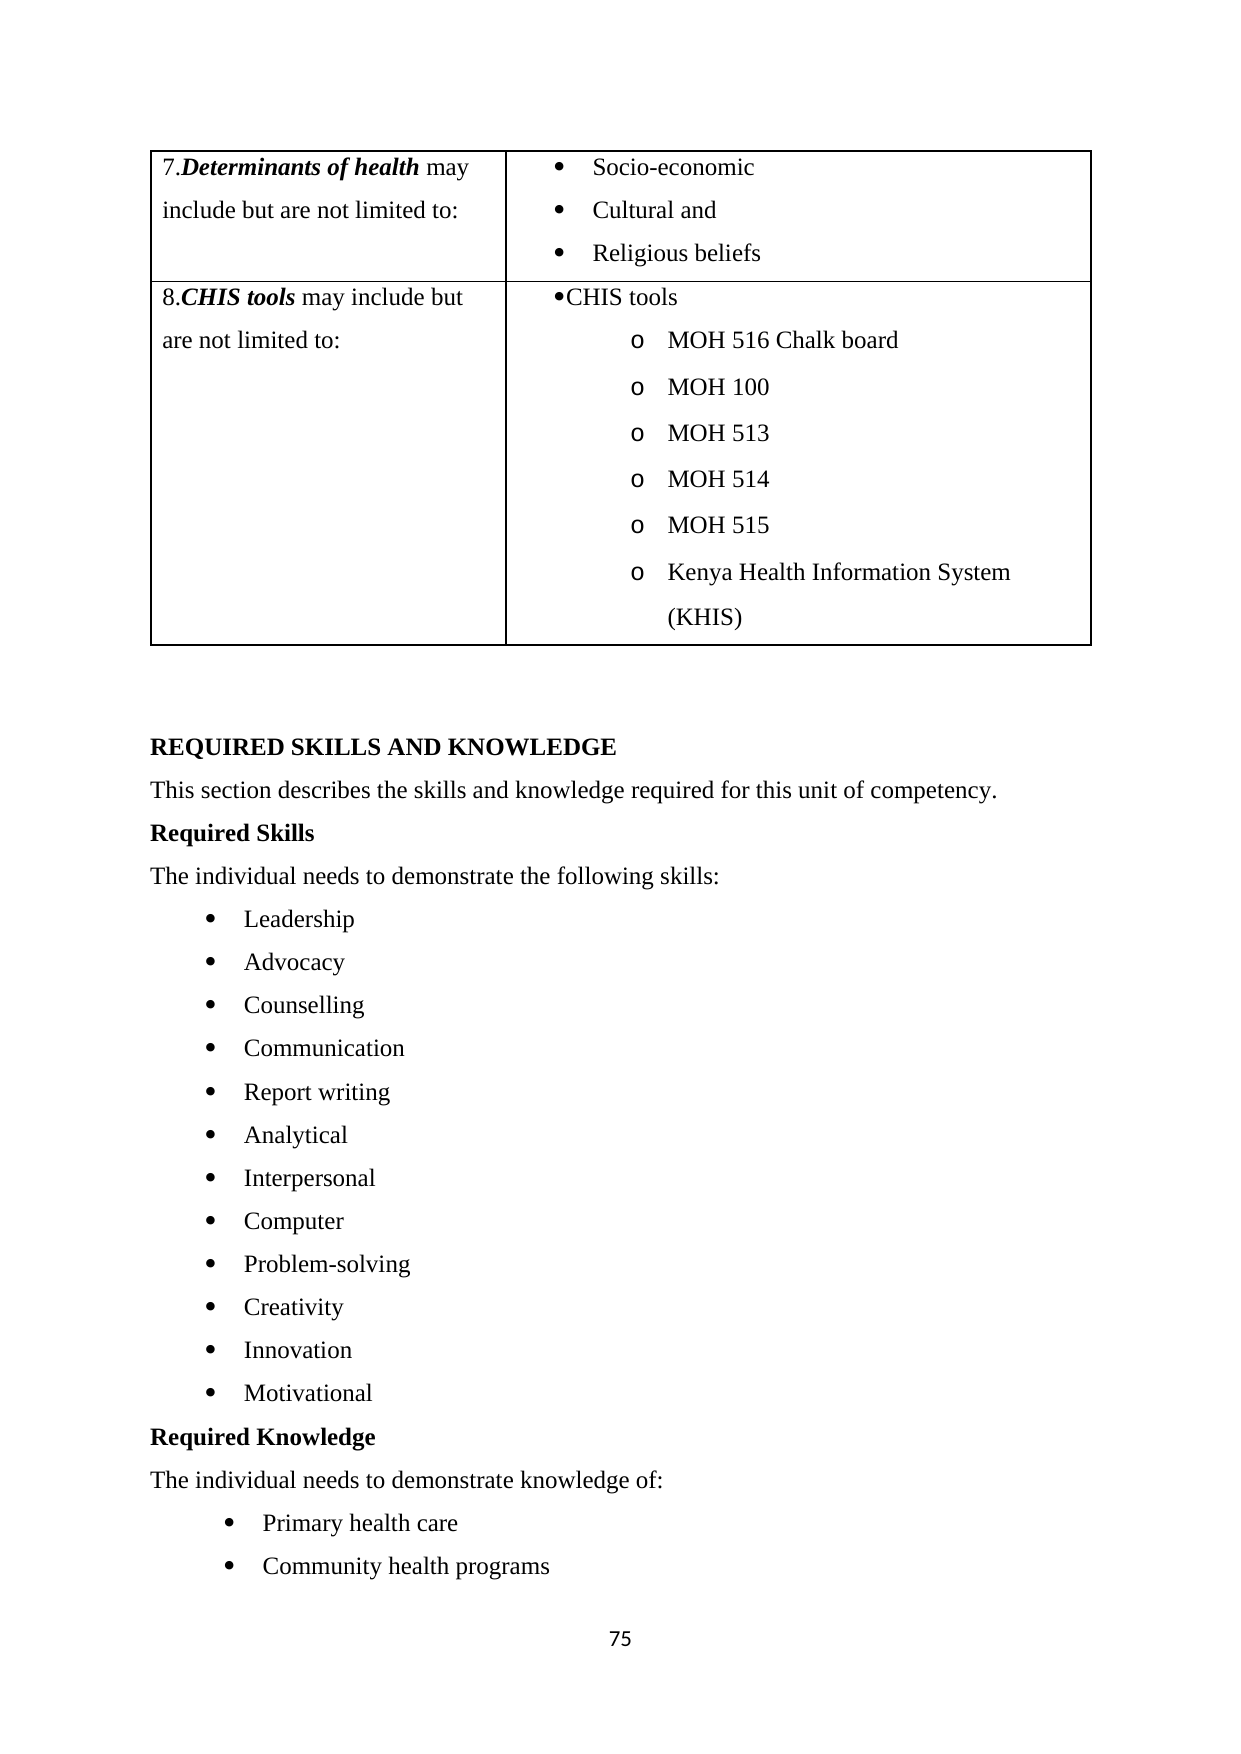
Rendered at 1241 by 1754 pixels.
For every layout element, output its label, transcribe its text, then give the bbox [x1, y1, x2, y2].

table_cell 7.Determinants of health may include but are not limited to: [152, 152, 505, 281]
text This section describes the skills and knowledge required for this unit of competency. [150, 775, 1090, 803]
text The individual needs to demonstrate the following skills: [150, 861, 1090, 890]
text Required Skills [150, 818, 1090, 847]
table_cell Socio-economic Cultural and Religious beliefs [507, 152, 1090, 281]
list Communication [206, 1033, 1090, 1062]
list Computer [206, 1206, 1090, 1235]
list Motivational [206, 1378, 1090, 1407]
list Report writing [206, 1077, 1090, 1105]
table_cell 8.CHIS tools may include but are not limited to: [152, 282, 505, 644]
list Innovation [206, 1335, 1090, 1364]
text REQUIRED SKILLS AND KNOWLEDGE [150, 732, 1090, 760]
list Counselling [206, 990, 1090, 1019]
list Creativity [206, 1292, 1090, 1321]
list Community health programs [225, 1551, 1090, 1580]
list Advocacy [206, 947, 1090, 976]
list Leadership [206, 904, 1090, 933]
text Required Knowledge [150, 1422, 1090, 1450]
list Primary health care [225, 1508, 1090, 1537]
list Analytical [206, 1120, 1090, 1148]
text The individual needs to demonstrate knowledge of: [150, 1465, 1090, 1493]
list Interpersonal [206, 1163, 1090, 1192]
list Problem-solving [206, 1249, 1090, 1278]
table_cell CHIS tools MOH 516 Chalk board MOH 100 MOH 513 MOH 514 MOH 515 Kenya Health Information System (KHIS) [507, 282, 1090, 644]
